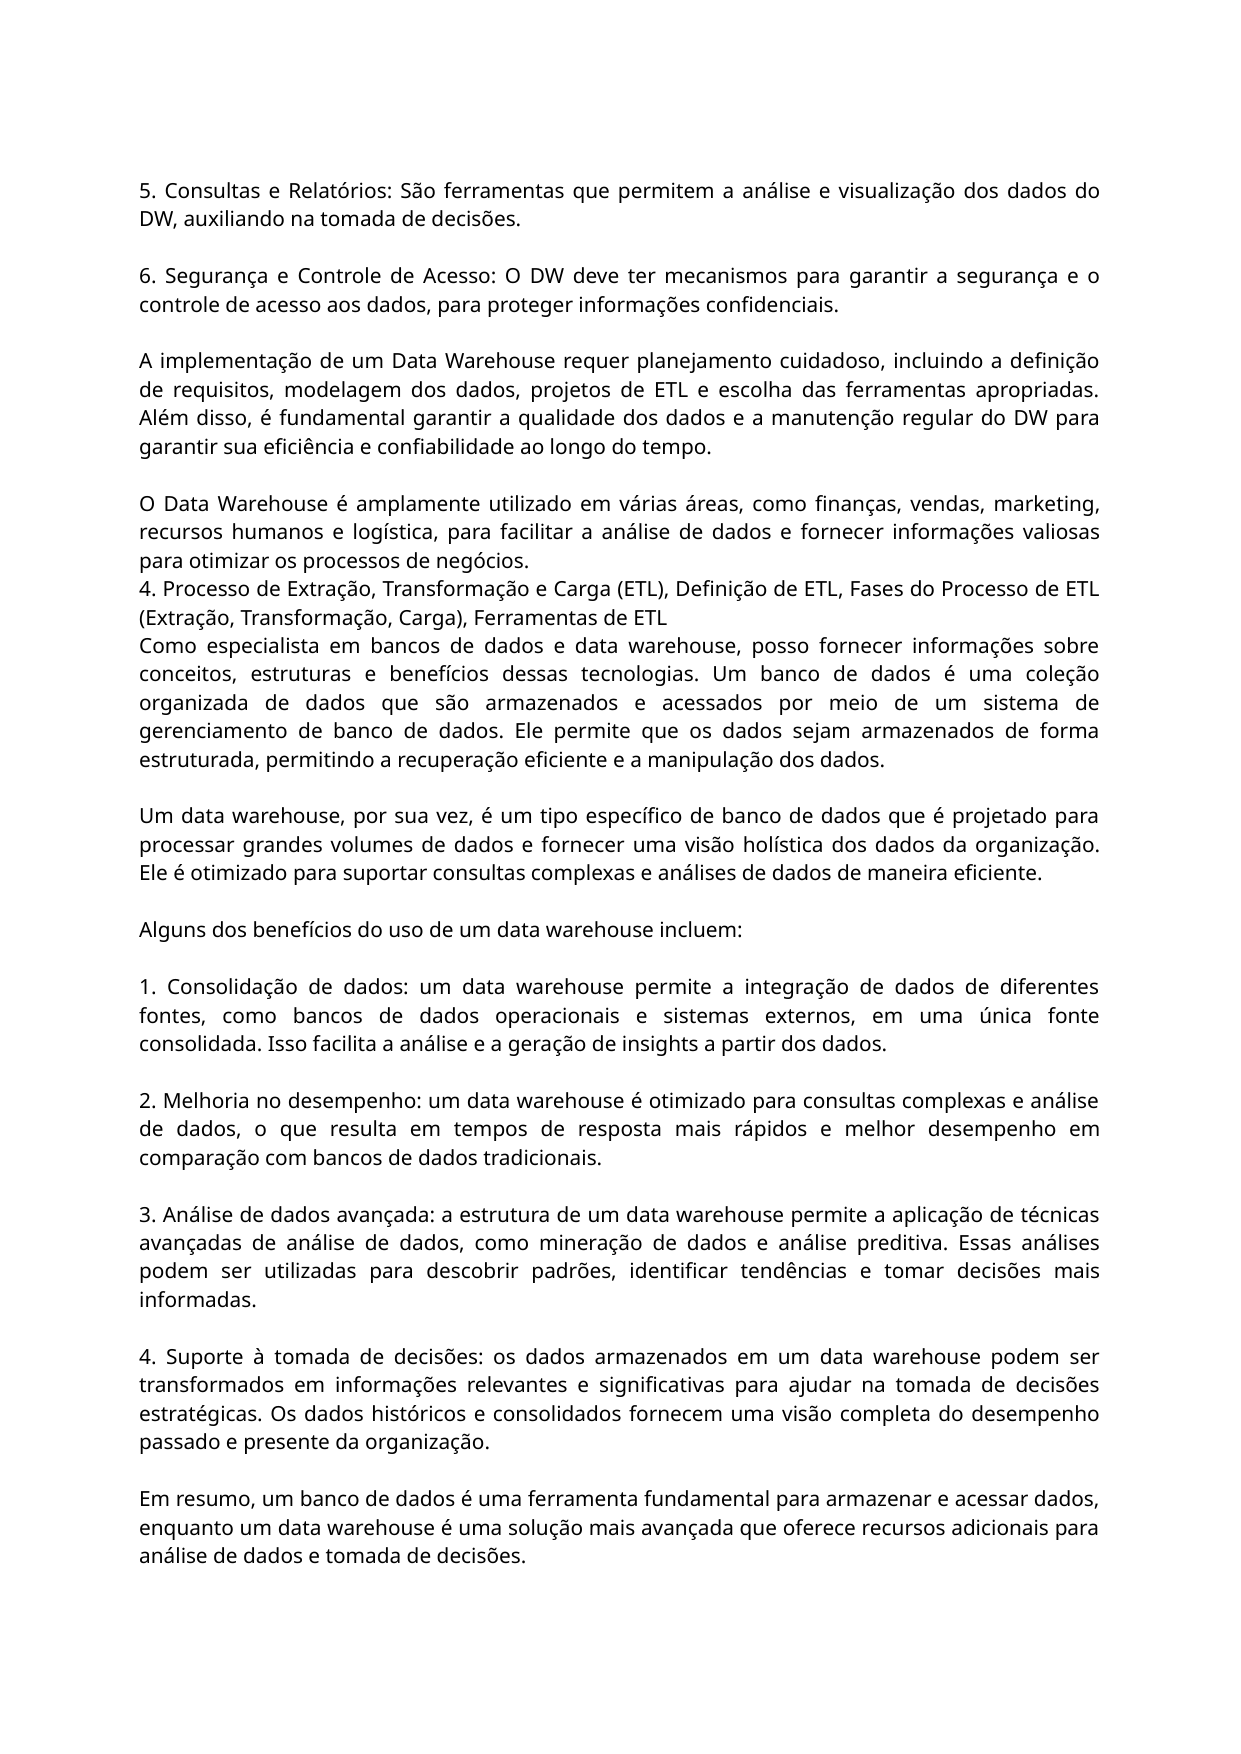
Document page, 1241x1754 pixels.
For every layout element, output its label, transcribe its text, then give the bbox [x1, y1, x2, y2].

text 3. Análise de dados avançada: a estrutura de um data warehouse permite a aplicação de técnicas avançadas de análise de dados, como mineração de dados e análise preditiva. Essas análises podem ser utilizadas para descobrir padrões, identificar tendências e tomar decisões mais informadas. [139, 1200, 1101, 1313]
text Um data warehouse, por sua vez, é um tipo específico de banco de dados que é projetado para processar grandes volumes de dados e fornecer uma visão holística dos dados da organização. Ele é otimizado para suportar consultas complexas e análises de dados de maneira eficiente. [139, 802, 1101, 887]
text 4. Suporte à tomada de decisões: os dados armazenados em um data warehouse podem ser transformados em informações relevantes e significativas para ajudar na tomada de decisões estratégicas. Os dados históricos e consolidados fornecem uma visão completa do desempenho passado e presente da organização. [139, 1342, 1101, 1456]
text O Data Warehouse é amplamente utilizado em várias áreas, como finanças, vendas, marketing, recursos humanos e logística, para facilitar a análise de dados e fornecer informações valiosas para otimizar os processos de negócios. [139, 489, 1101, 574]
text Como especialista em bancos de dados e data warehouse, posso fornecer informações sobre conceitos, estruturas e benefícios dessas tecnologias. Um banco de dados é uma coleção organizada de dados que são armazenados e acessados por meio de um sistema de gerenciamento de banco de dados. Ele permite que os dados sejam armazenados de forma estruturada, permitindo a recuperação eficiente e a manipulação dos dados. [139, 631, 1101, 773]
text 2. Melhoria no desempenho: um data warehouse é otimizado para consultas complexas e análise de dados, o que resulta em tempos de resposta mais rápidos e melhor desempenho em comparação com bancos de dados tradicionais. [139, 1086, 1101, 1171]
text 6. Segurança e Controle de Acesso: O DW deve ter mecanismos para garantir a segurança e o controle de acesso aos dados, para proteger informações confidenciais. [139, 261, 1101, 318]
text Em resumo, um banco de dados é uma ferramenta fundamental para armazenar e acessar dados, enquanto um data warehouse é uma solução mais avançada que oferece recursos adicionais para análise de dados e tomada de decisões. [139, 1484, 1101, 1569]
text 5. Consultas e Relatórios: São ferramentas que permitem a análise e visualização dos dados do DW, auxiliando na tomada de decisões. [139, 176, 1101, 233]
text 4. Processo de Extração, Transformação e Carga (ETL), Definição de ETL, Fases do Processo de ETL (Extração, Transformação, Carga), Ferramentas de ETL [139, 574, 1101, 631]
text A implementação de um Data Warehouse requer planejamento cuidadoso, incluindo a definição de requisitos, modelagem dos dados, projetos de ETL e escolha das ferramentas apropriadas. Além disso, é fundamental garantir a qualidade dos dados e a manutenção regular do DW para garantir sua eficiência e confiabilidade ao longo do tempo. [139, 347, 1101, 460]
text 1. Consolidação de dados: um data warehouse permite a integração de dados de diferentes fontes, como bancos de dados operacionais e sistemas externos, em uma única fonte consolidada. Isso facilita a análise e a geração de insights a partir dos dados. [139, 972, 1101, 1058]
text Alguns dos benefícios do uso de um data warehouse incluem: [139, 915, 1101, 944]
